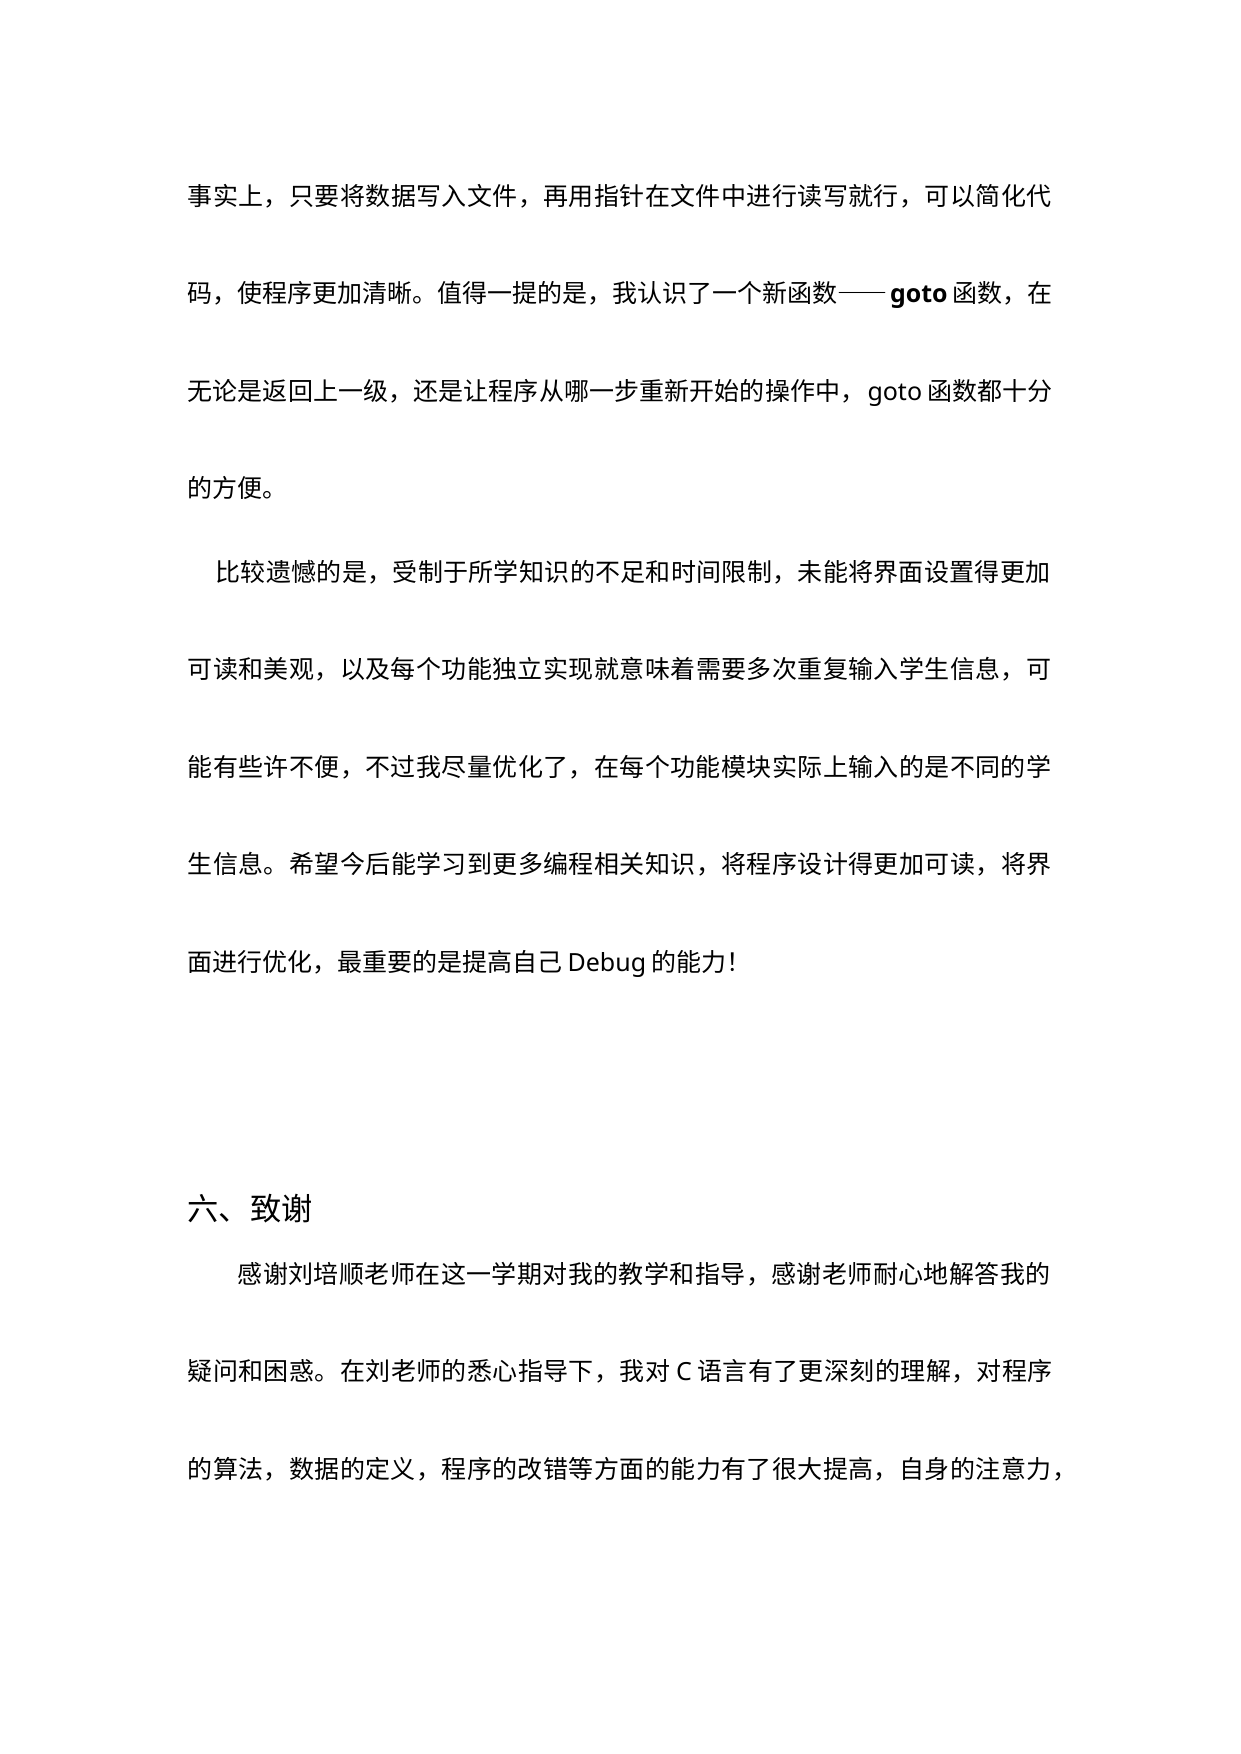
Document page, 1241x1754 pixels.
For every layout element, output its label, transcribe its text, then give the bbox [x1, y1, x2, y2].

text 比较遗憾的是，受制于所学知识的不足和时间限制，未能将界面设置得更加可读和美观，以及每个功能独立实现就意味着需要多次重复输入学生信息，可能有些许不便，不过我尽量优化了，在每个功能模块实际上输入的是不同的学生信息。希望今后能学习到更多编程相关知识，将程序设计得更加可读，将界面进行优化，最重要的是提高自己Debug的能力！ [187, 538, 1053, 993]
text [187, 162, 1053, 519]
text 六、致谢 [187, 1175, 1053, 1240]
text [187, 1240, 1053, 1500]
